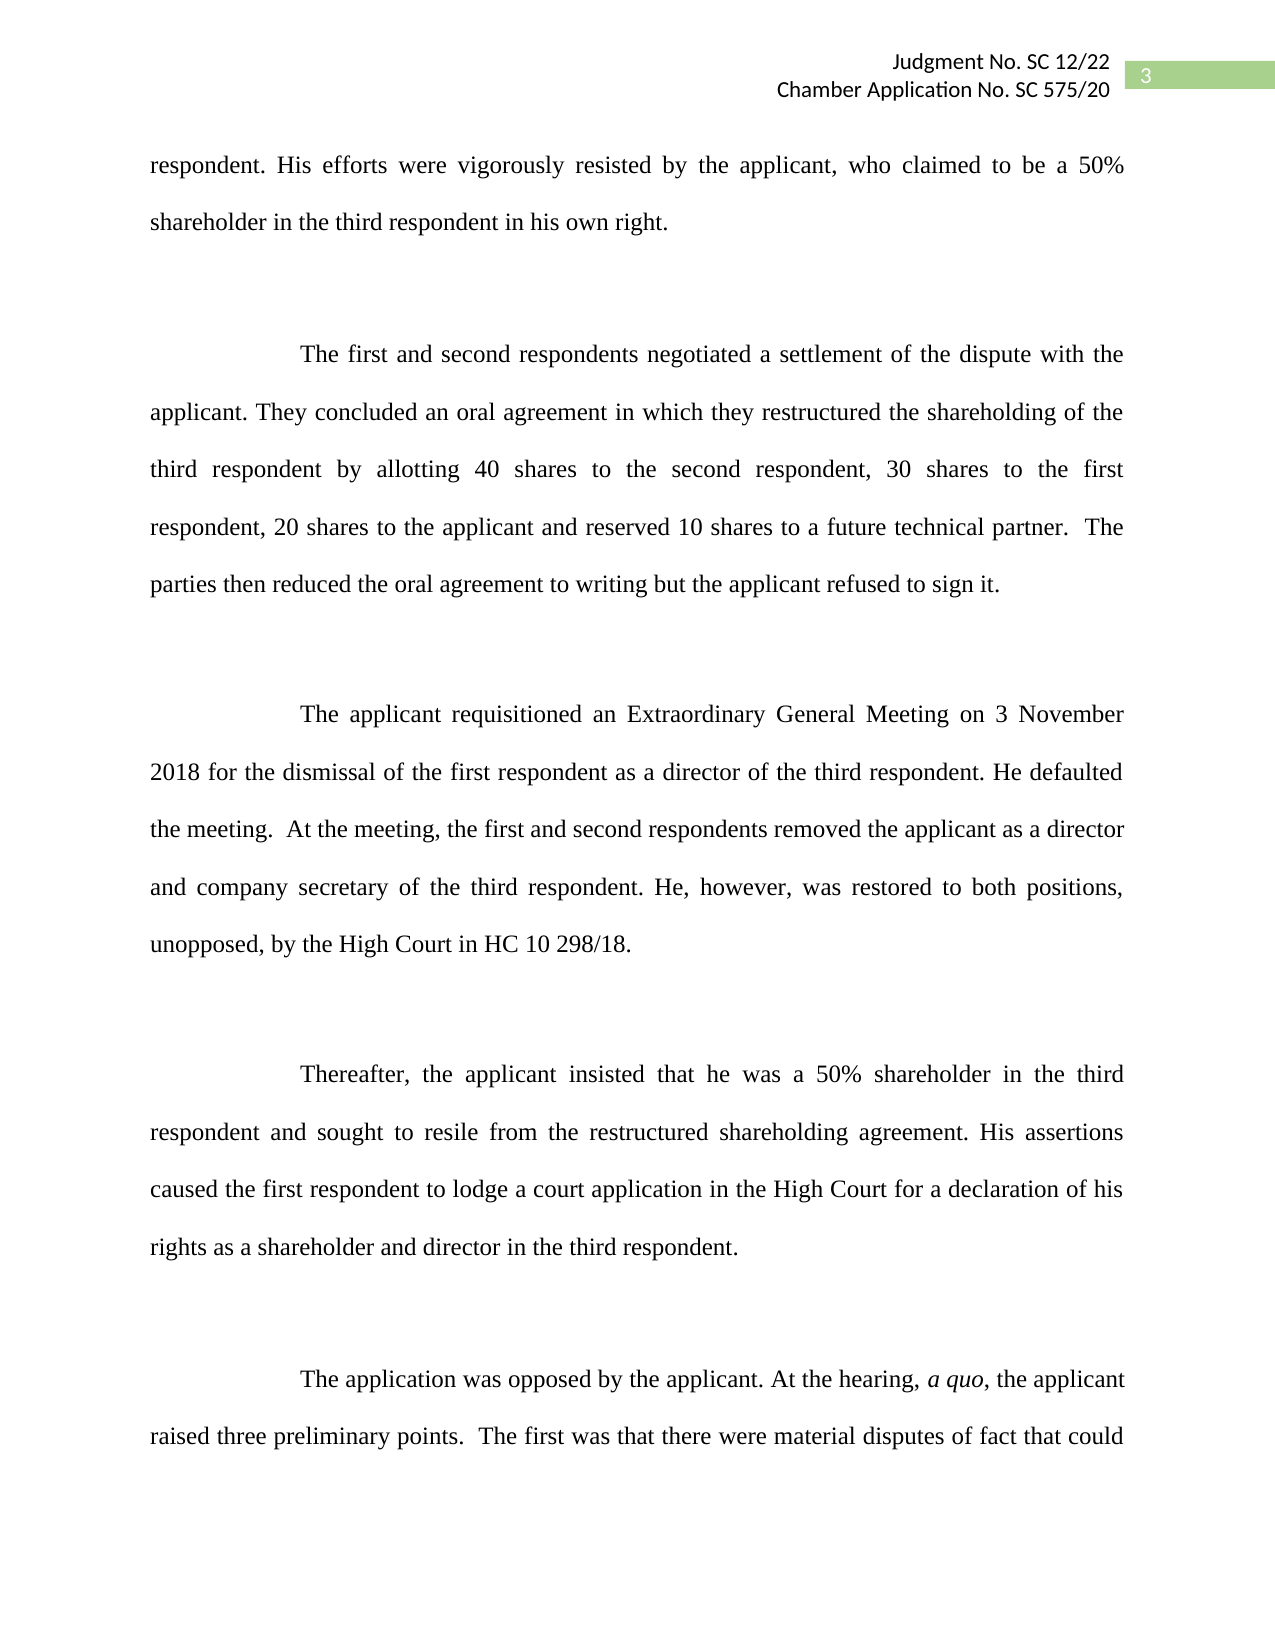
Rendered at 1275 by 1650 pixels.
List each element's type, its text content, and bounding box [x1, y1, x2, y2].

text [150, 1364, 1125, 1450]
text Thereafter, the applicant insisted that he was a 50% shareholder in the third respondent and sought to resile from the restructured shareholding agreement. His assertions caused the first respondent to lodge a court application in the High Court for a declaration of his rights as a shareholder and director in the third respondent. [150, 1059, 1125, 1261]
text The applicant requisitioned an Extraordinary General Meeting on 3 November 2018 for the dismissal of the first respondent as a director of the third respondent. He defaulted the meeting. At the meeting, the first and second respondents removed the applicant as a director and company secretary of the third respondent. He, however, was restored to both positions, unopposed, by the High Court in HC 10 298/18. [150, 699, 1125, 958]
text The first and second respondents negotiated a settlement of the dispute with the applicant. They concluded an oral agreement in which they restructured the shareholding of the third respondent by allotting 40 shares to the second respondent, 30 shares to the first respondent, 20 shares to the applicant and reserved 10 shares to a future technical partner. The parties then reduced the oral agreement to writing but the applicant refused to sign it. [150, 339, 1125, 598]
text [150, 150, 1125, 236]
